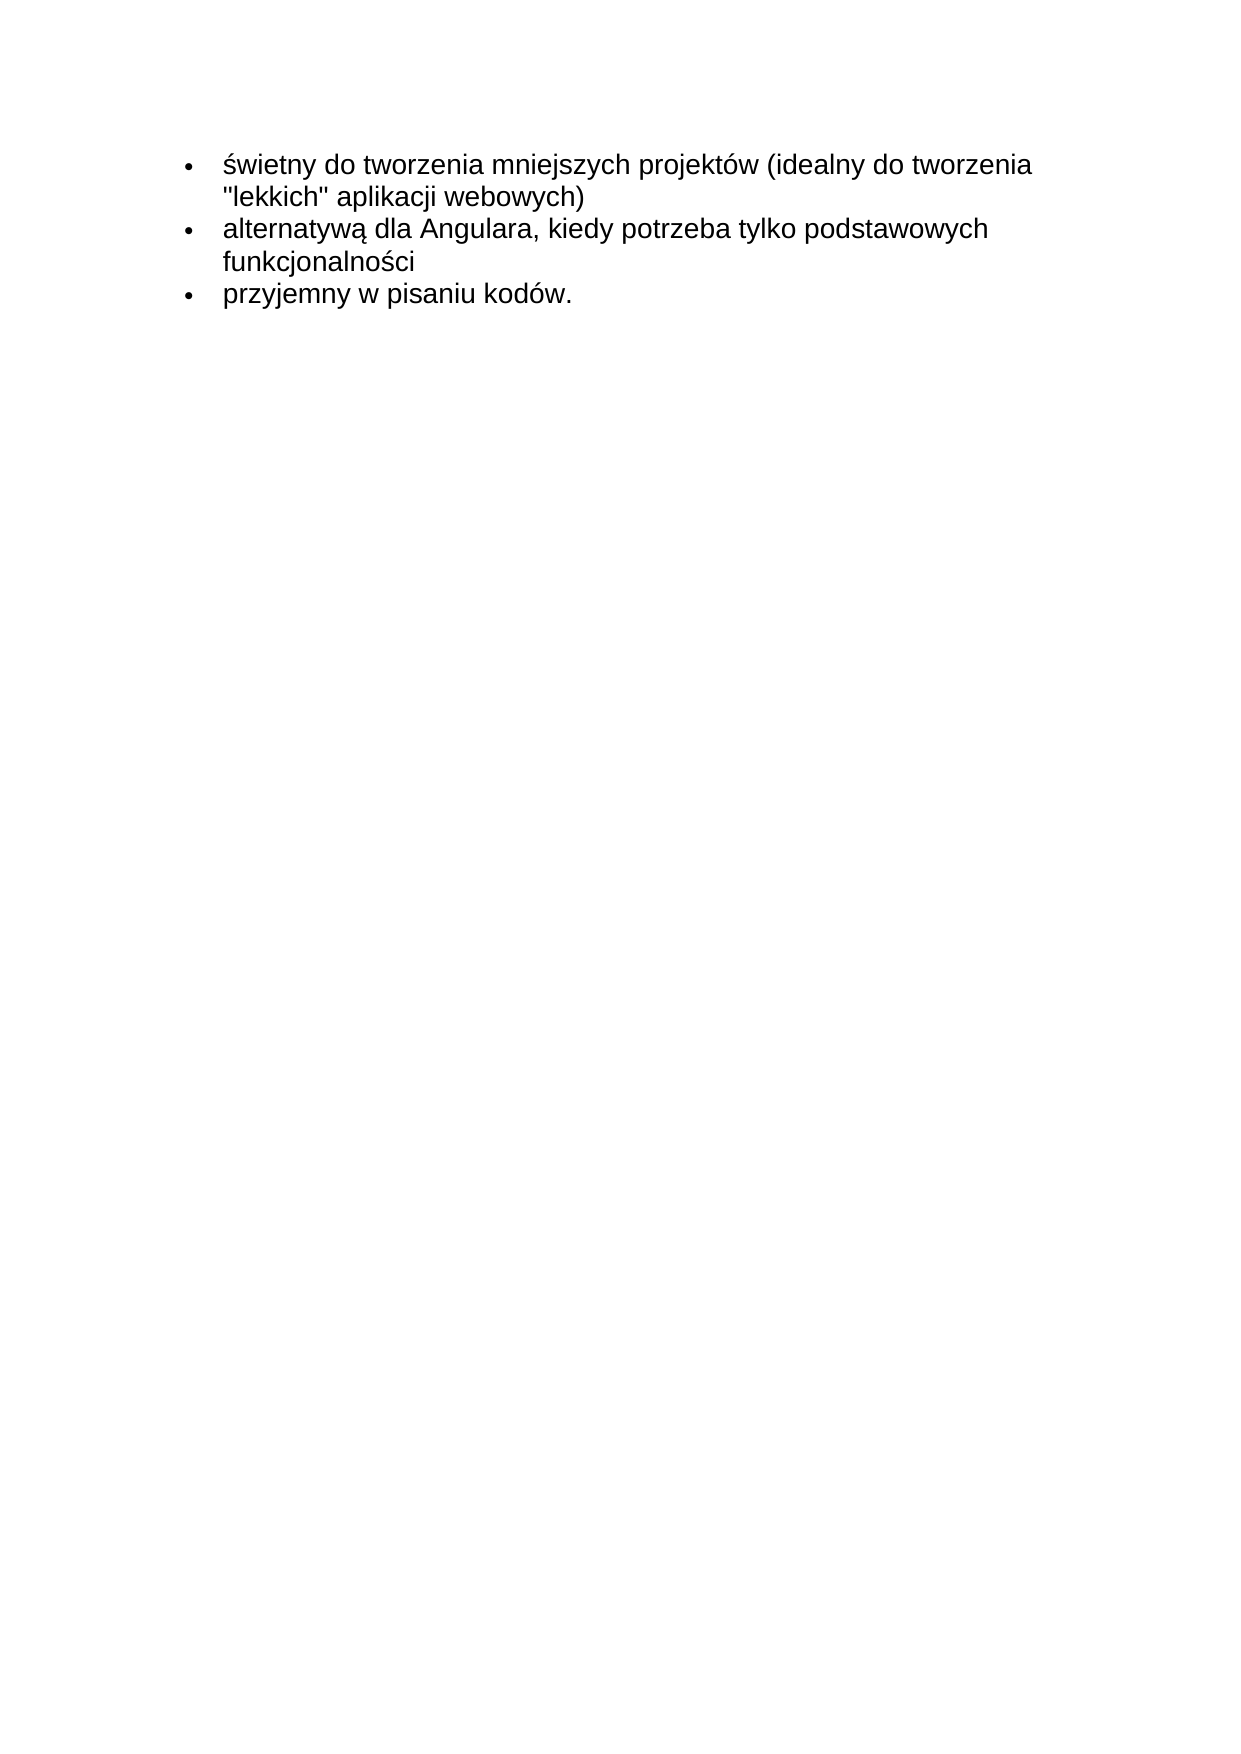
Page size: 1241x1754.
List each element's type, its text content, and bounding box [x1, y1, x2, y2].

list świetny do tworzenia mniejszych projektów (idealny do tworzenia "lekkich" aplikacji webowych) [185, 148, 1093, 212]
list przyjemny w pisaniu kodów. [185, 277, 1093, 309]
list alternatywą dla Angulara, kiedy potrzeba tylko podstawowych funkcjonalności [185, 212, 1093, 277]
